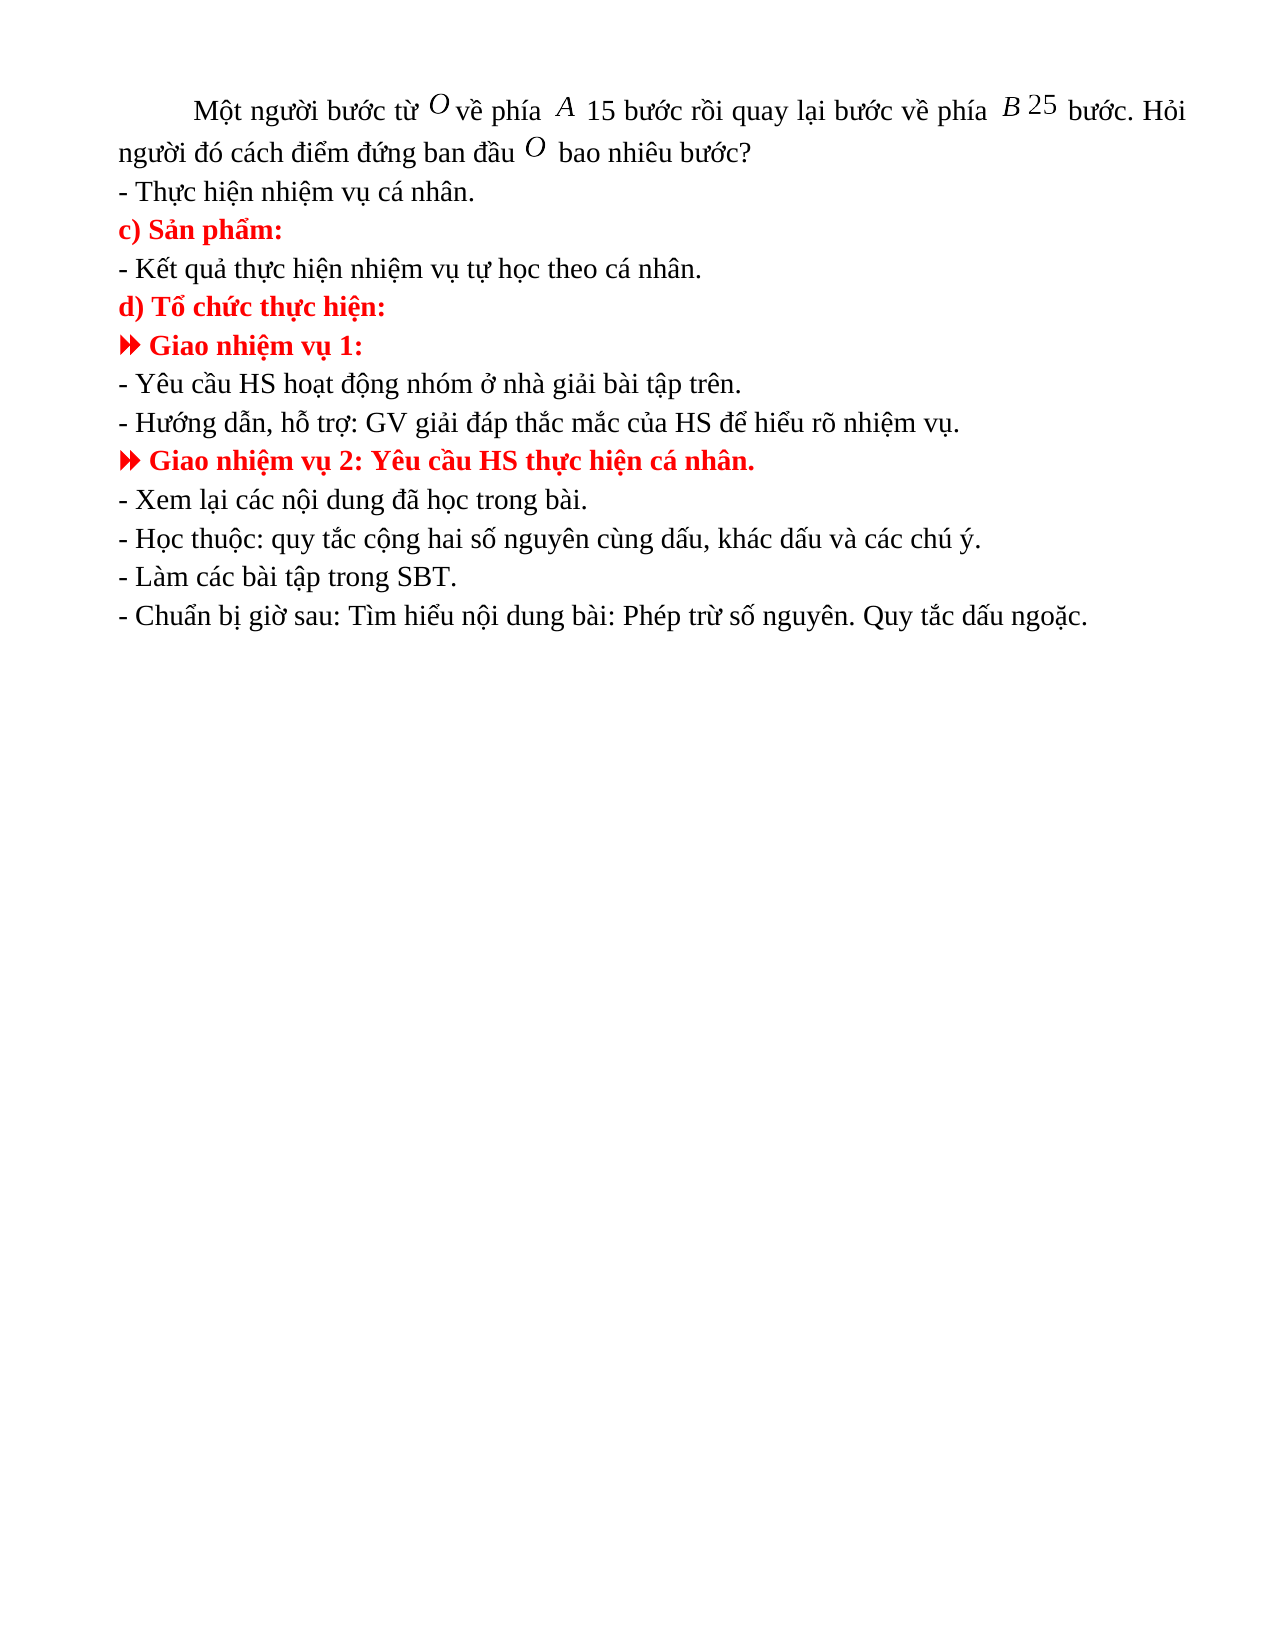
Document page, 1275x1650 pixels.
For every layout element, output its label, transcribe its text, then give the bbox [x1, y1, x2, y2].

text - Kết quả thực hiện nhiệm vụ tự học theo cá nhân. [118, 251, 1186, 284]
text - Xem lại các nội dung đã học trong bài. [118, 482, 1186, 516]
text - Yêu cầu HS hoạt động nhóm ở nhà giải bài tập trên. [118, 366, 1186, 400]
text Giao nhiệm vụ 1: [118, 328, 1186, 361]
text - Hướng dẫn, hỗ trợ: GV giải đáp thắc mắc của HS để hiểu rõ nhiệm vụ. [118, 405, 1186, 438]
text c) Sản phẩm: [118, 212, 1186, 246]
text - Học thuộc: quy tắc cộng hai số nguyên cùng dấu, khác dấu và các chú ý. [118, 521, 1186, 554]
text - Chuẩn bị giờ sau: Tìm hiểu nội dung bài: Phép trừ số nguyên. Quy tắc dấu ngoặc. [118, 598, 1186, 631]
text Giao nhiệm vụ 2: Yêu cầu HS thực hiện cá nhân. [118, 443, 1186, 477]
text - Thực hiện nhiệm vụ cá nhân. [118, 174, 1186, 207]
text Một người bước từ về phía 15 bước rồi quay lại bước về phía bước. Hỏi người đó cách điểm đứng ban đầu bao nhiêu bước? [118, 89, 1186, 169]
text d) Tổ chức thực hiện: [118, 289, 1186, 323]
text - Làm các bài tập trong SBT. [118, 559, 1186, 593]
